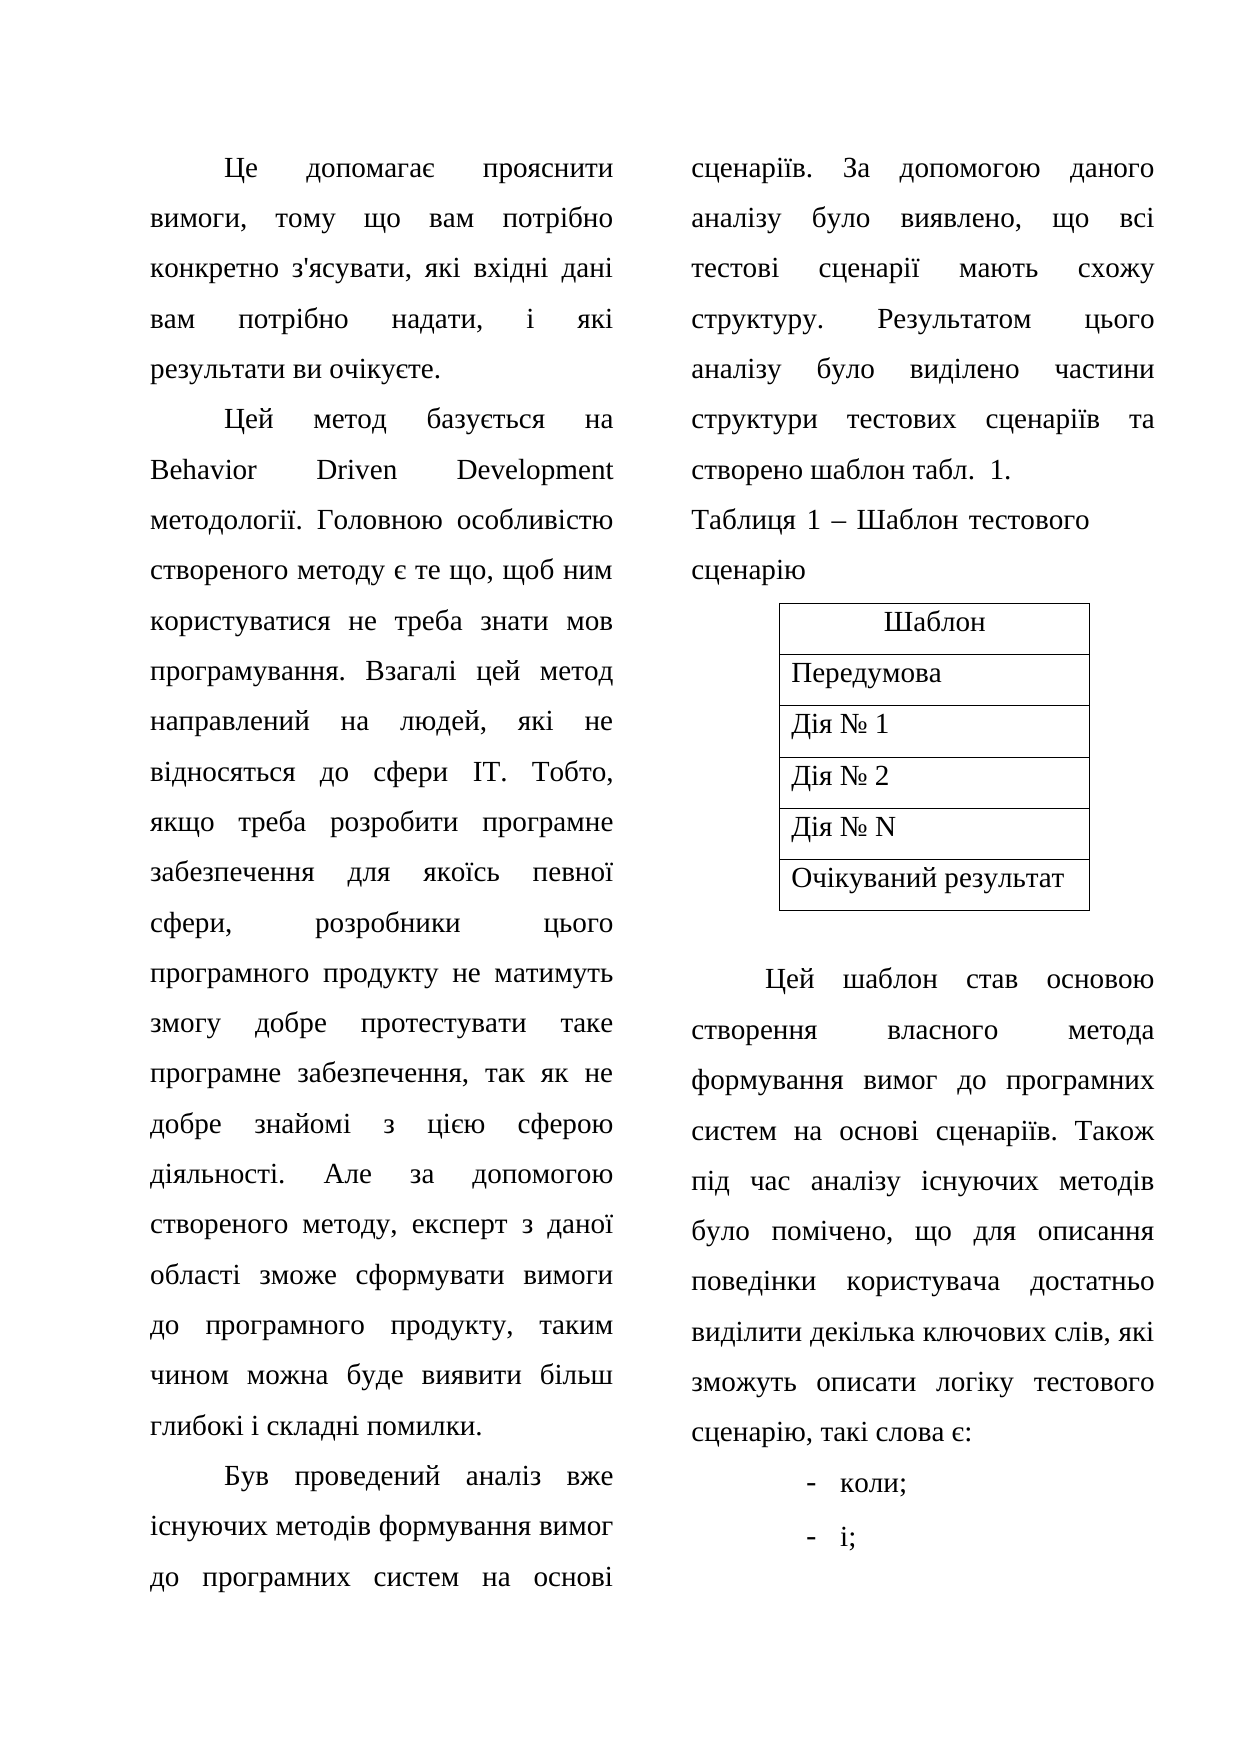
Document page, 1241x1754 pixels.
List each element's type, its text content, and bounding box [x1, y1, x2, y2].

list і; [802, 1519, 1155, 1555]
table_header Шаблон [780, 604, 1089, 654]
text Це допомагає прояснити вимоги, тому що вам потрібно конкретно з'ясувати, які вхідні дані вам потрібно надати, і які результати ви очікуєте. [150, 150, 613, 385]
text Таблиця 1 – Шаблон тестового сценарію [691, 502, 1090, 586]
table_cell Дія № N [780, 809, 1089, 859]
table_cell Передумова [780, 655, 1089, 705]
text Був проведений аналіз вже існуючих методів формування вимог до програмних систем на основі сценаріїв. За допомогою даного аналізу було виявлено, що всі тестові сценарії мають схожу структуру. Результатом цього аналізу було виділено частини структури тестових сценаріїв та створено шаблон табл. 1. [150, 1458, 613, 1592]
list коли; [802, 1465, 1155, 1501]
table_cell Дія № 1 [780, 706, 1089, 757]
table_cell Очікуваний результат [780, 860, 1089, 910]
text Цей метод базується на Behavior Driven Development методології. Головною особливістю створеного методу є те що, щоб ним користуватися не треба знати мов програмування. Взагалі цей метод направлений на людей, які не відносяться до сфери IT. Тобто, якщо треба розробити програмне забезпечення для якоїсь певної сфери, розробники цього програмного продукту не матимуть змогу добре протестувати таке програмне забезпечення, так як не добре знайомі з цією сферою діяльності. Але за допомогою створеного методу, експерт з даної області зможе сформувати вимоги до програмного продукту, таким чином можна буде виявити більш глибокі і складні помилки. [150, 402, 613, 1441]
text Цей шаблон став основою створення власного метода формування вимог до програмних систем на основі сценаріїв. Також під час аналізу існуючих методів було помічено, що для описання поведінки користувача достатньо виділити декілька ключових слів, які зможуть описати логіку тестового сценарію, такі слова є: [691, 962, 1155, 1448]
text Був проведений аналіз вже існуючих методів формування вимог до програмних систем на основі сценаріїв. За допомогою даного аналізу було виявлено, що всі тестові сценарії мають схожу структуру. Результатом цього аналізу було виділено частини структури тестових сценаріїв та створено шаблон табл. 1. [691, 150, 1155, 485]
table_cell Дія № 2 [780, 758, 1089, 808]
